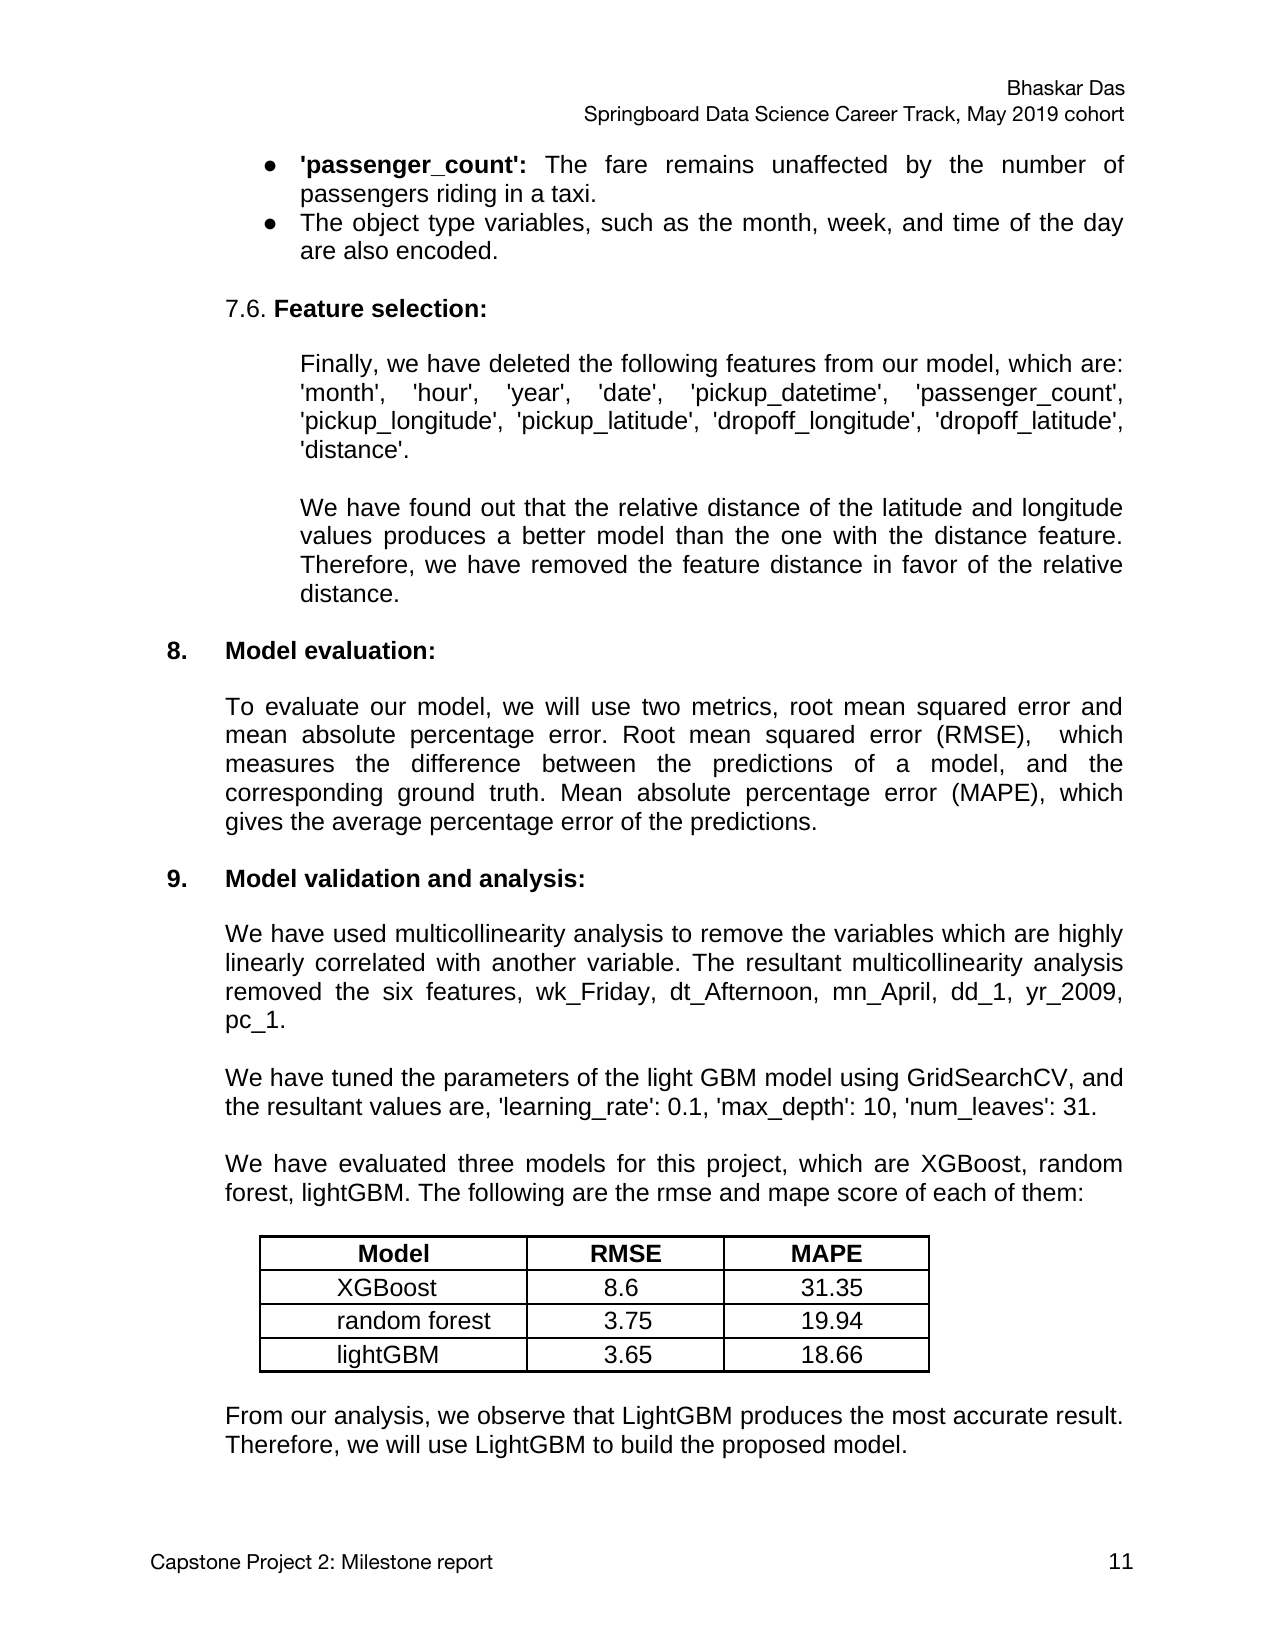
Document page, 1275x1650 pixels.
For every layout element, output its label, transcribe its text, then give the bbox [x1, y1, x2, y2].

table_cell 31.35 [725, 1271, 928, 1303]
table_cell 18.66 [725, 1339, 928, 1370]
table_cell 3.75 [528, 1305, 723, 1337]
text To evaluate our model, we will use two metrics, root mean squared error and mean absolute percentage error. Root mean squared error (RMSE), which measures the difference between the predictions of a model, and the corresponding ground truth. Mean absolute percentage error (MAPE), which gives the average percentage error of the predictions. [225, 691, 1125, 835]
list Model validation and analysis: [187, 864, 1125, 893]
list The object type variables, such as the month, week, and time of the day are also encoded. [262, 207, 1125, 265]
table_header RMSE [528, 1238, 723, 1269]
table_cell XGBoost [261, 1271, 526, 1303]
table_header MAPE [725, 1238, 928, 1269]
table_cell 19.94 [725, 1305, 928, 1337]
text We have used multicollinearity analysis to remove the variables which are highly linearly correlated with another variable. The resultant multicollinearity analysis removed the six features, wk_Friday, dt_Afternoon, mn_April, dd_1, yr_2009, pc_1. [225, 919, 1125, 1034]
table_cell random forest [261, 1305, 526, 1337]
text 7.6. Feature selection: [150, 294, 1125, 322]
table_cell 3.65 [528, 1339, 723, 1370]
list 'passenger_count': The fare remains unaffected by the number of passengers riding in a taxi. [262, 150, 1125, 207]
list Model evaluation: [187, 636, 1125, 665]
text We have found out that the relative distance of the latitude and longitude values produces a better model than the one with the distance feature. Therefore, we have removed the feature distance in favor of the relative distance. [300, 493, 1125, 608]
table_cell 8.6 [528, 1271, 723, 1303]
text Finally, we have deleted the following features from our model, which are: 'month', 'hour', 'year', 'date', 'pickup_datetime', 'passenger_count', 'pickup_longitude', 'pickup_latitude', 'dropoff_longitude', 'dropoff_latitude', 'distance'. [300, 349, 1125, 464]
text From our analysis, we observe that LightGBM produces the most accurate result. Therefore, we will use LightGBM to build the proposed model. [225, 1401, 1125, 1459]
table_header Model [261, 1238, 526, 1269]
text We have evaluated three models for this project, which are XGBoost, random forest, lightGBM. The following are the rmse and mape score of each of them: [225, 1149, 1125, 1207]
text We have tuned the parameters of the light GBM model using GridSearchCV, and the resultant values are, 'learning_rate': 0.1, 'max_depth': 10, 'num_leaves': 31. [225, 1063, 1125, 1120]
table_cell lightGBM [261, 1339, 526, 1370]
